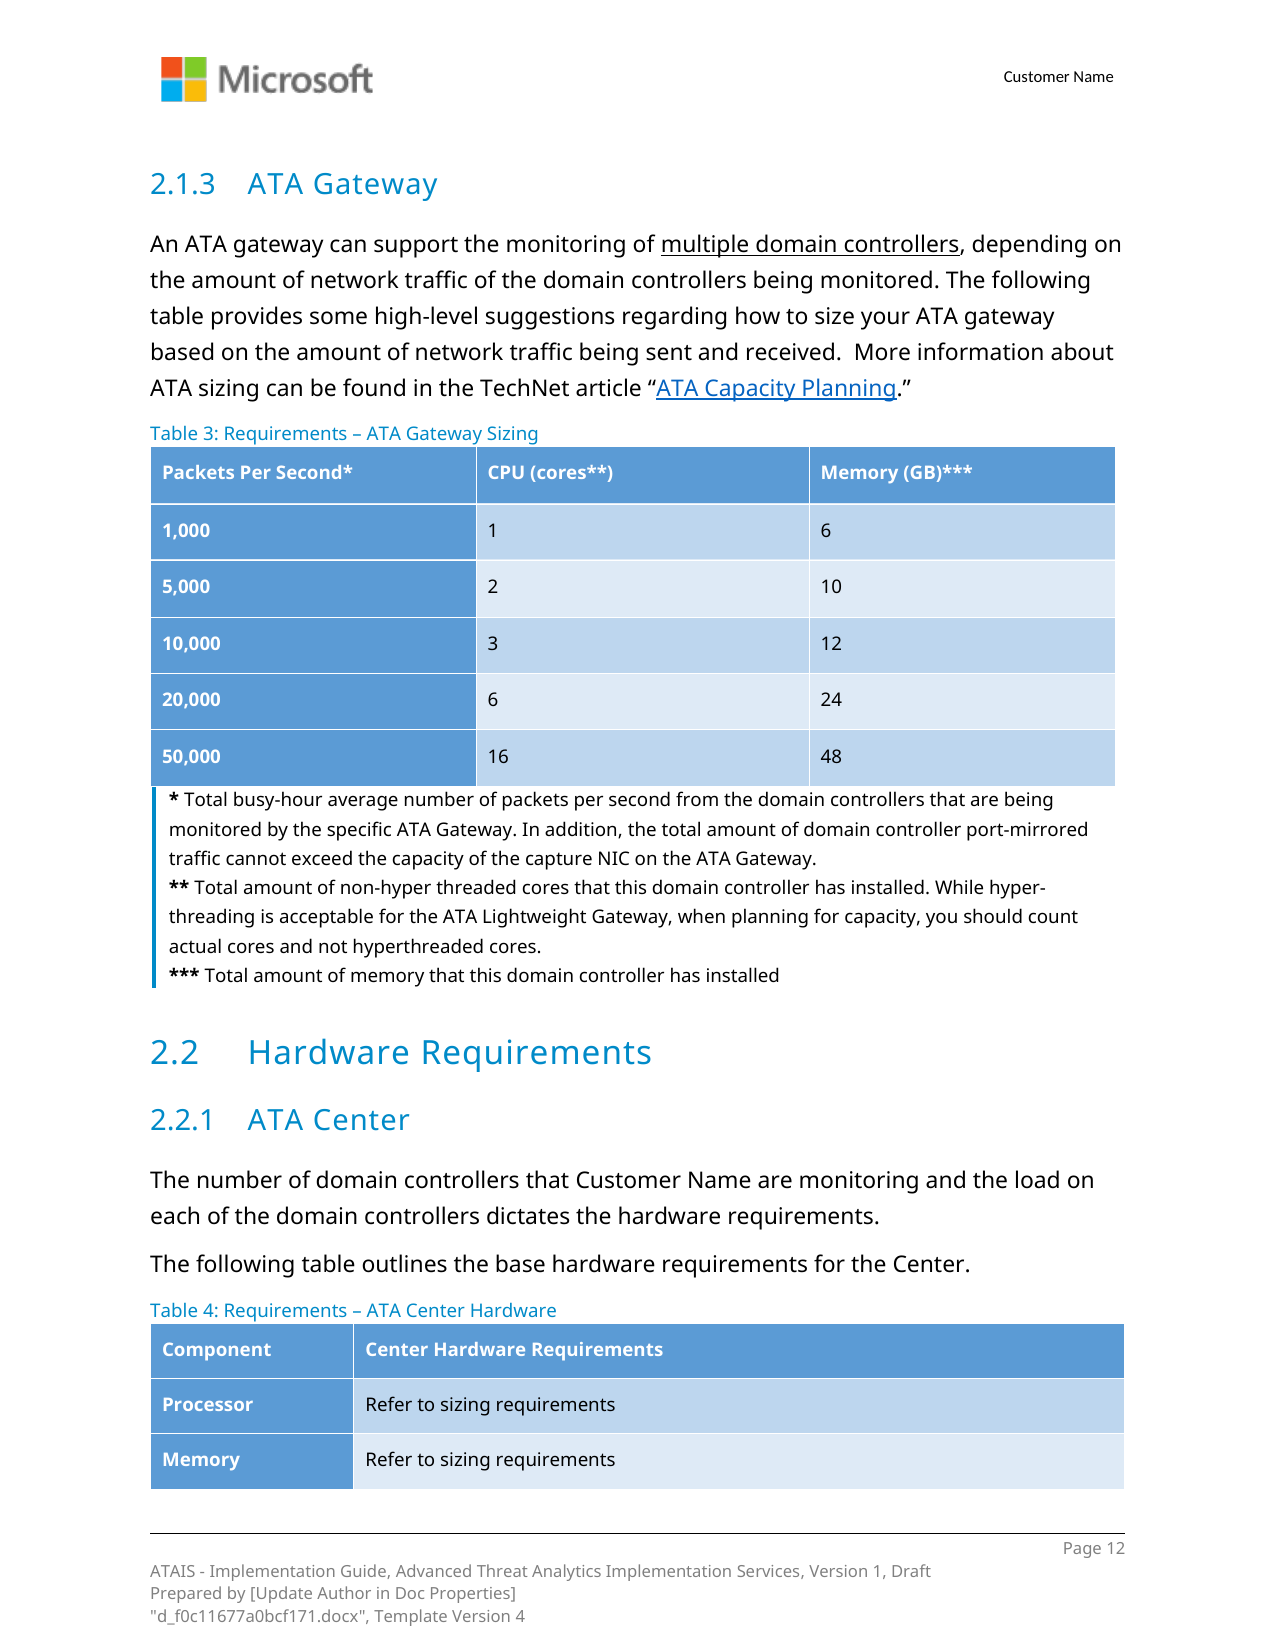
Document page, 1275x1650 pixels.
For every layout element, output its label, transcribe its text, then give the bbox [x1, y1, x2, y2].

table_cell 2 [477, 561, 809, 617]
text *** Total amount of memory that this domain controller has installed [156, 962, 1125, 988]
table_cell 20,000 [151, 674, 476, 729]
table_header Component [151, 1324, 353, 1378]
table_cell Processor [151, 1379, 353, 1433]
table_cell Refer to sizing requirements [354, 1434, 1124, 1489]
text An ATA gateway can support the monitoring of multiple domain controllers, depending on the amount of network traffic of the domain controllers being monitored. The following table provides some high-level suggestions regarding how to size your ATA gateway based on the amount of network traffic being sent and received. More information about ATA sizing can be found in the TechNet article “ATA Capacity Planning.” [150, 228, 1125, 403]
text The following table outlines the base hardware requirements for the Center. [150, 1248, 1125, 1280]
subtitle ATA Gateway [150, 163, 1125, 203]
table_header Memory (GB)*** [810, 447, 1115, 503]
table_cell 48 [810, 730, 1115, 786]
subtitle Hardware Requirements [150, 1029, 1125, 1074]
table_cell 12 [810, 618, 1115, 673]
table_header CPU (cores**) [477, 447, 809, 503]
table_cell 1,000 [151, 505, 476, 559]
table_cell 3 [477, 618, 809, 673]
table_cell 1 [477, 505, 809, 559]
text The number of domain controllers that Customer Name are monitoring and the load on each of the domain controllers dictates the hardware requirements. [150, 1164, 1125, 1231]
table_cell 6 [477, 674, 809, 729]
table_cell 6 [810, 505, 1115, 559]
table_cell Memory [151, 1434, 353, 1489]
table_cell 10 [810, 561, 1115, 617]
table_cell 10,000 [151, 618, 476, 673]
table_header Center Hardware Requirements [354, 1324, 1124, 1378]
table_header Packets Per Second* [151, 447, 476, 503]
table_cell 16 [477, 730, 809, 786]
table_cell 50,000 [151, 730, 476, 786]
text * Total busy-hour average number of packets per second from the domain controllers that are being monitored by the specific ATA Gateway. In addition, the total amount of domain controller port-mirrored traffic cannot exceed the capacity of the capture NIC on the ATA Gateway. [156, 787, 1125, 871]
text ** Total amount of non-hyper threaded cores that this domain controller has installed. While hyper-threading is acceptable for the ATA Lightweight Gateway, when planning for capacity, you should count actual cores and not hyperthreaded cores. [156, 874, 1125, 958]
subtitle ATA Center [150, 1099, 1125, 1139]
table_cell 24 [810, 674, 1115, 729]
table_cell Refer to sizing requirements [354, 1379, 1124, 1433]
picture [161, 57, 374, 103]
table_cell 5,000 [151, 561, 476, 617]
